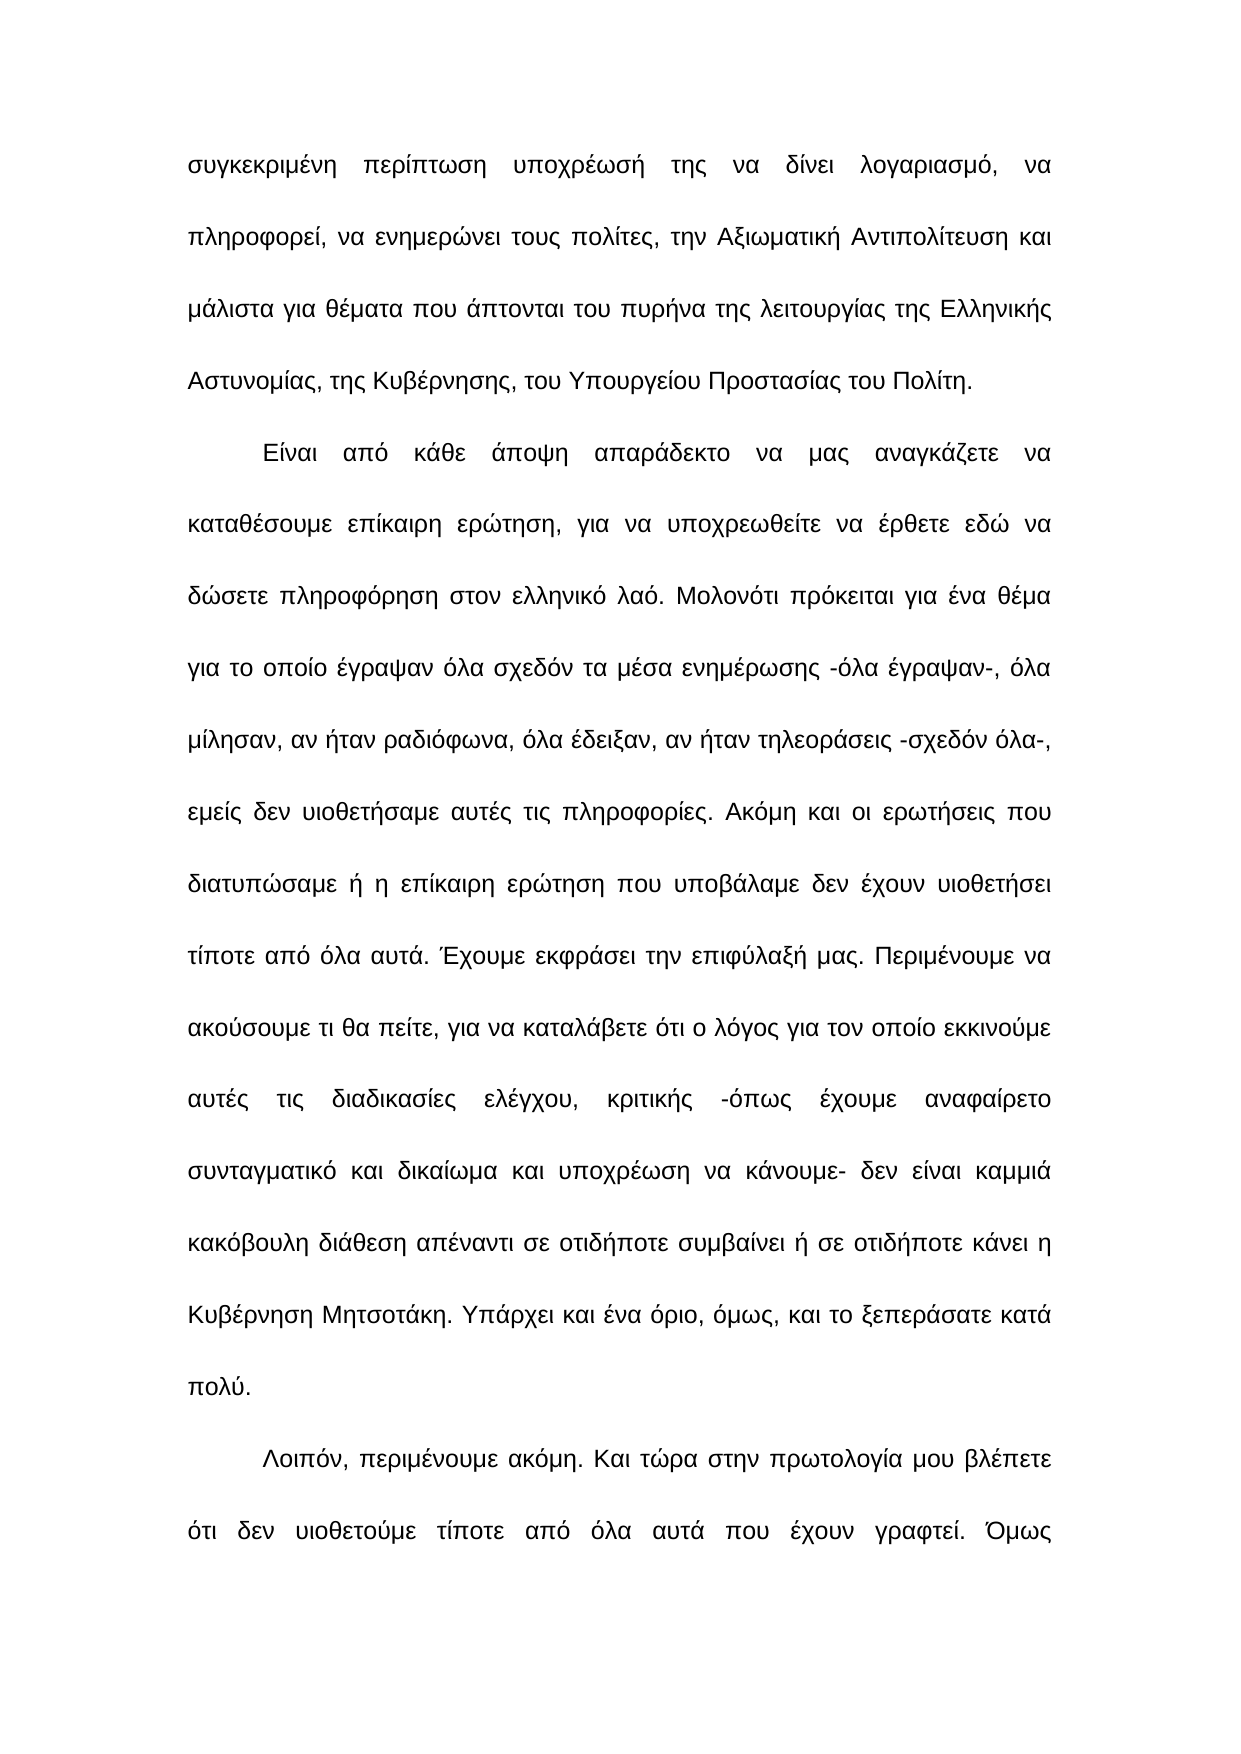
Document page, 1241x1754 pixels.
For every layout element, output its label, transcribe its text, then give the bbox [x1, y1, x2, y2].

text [187, 1444, 1053, 1544]
text Είναι από κάθε άποψη απαράδεκτο να μας αναγκάζετε να καταθέσουμε επίκαιρη ερώτηση, για να υποχρεωθείτε να έρθετε εδώ να δώσετε πληροφόρηση στον ελληνικό λαό. Μολονότι πρόκειται για ένα θέμα για το οποίο έγραψαν όλα σχεδόν τα μέσα ενημέρωσης -όλα έγραψαν-, όλα μίλησαν, αν ήταν ραδιόφωνα, όλα έδειξαν, αν ήταν τηλεοράσεις -σχεδόν όλα-, εμείς δεν υιοθετήσαμε αυτές τις πληροφορίες. Ακόμη και οι ερωτήσεις που διατυπώσαμε ή η επίκαιρη ερώτηση που υποβάλαμε δεν έχουν υιοθετήσει τίποτε από όλα αυτά. Έχουμε εκφράσει την επιφύλαξή μας. Περιμένουμε να ακούσουμε τι θα πείτε, για να καταλάβετε ότι ο λόγος για τον οποίο εκκινούμε αυτές τις διαδικασίες ελέγχου, κριτικής -όπως έχουμε αναφαίρετο συνταγματικό και δικαίωμα και υποχρέωση να κάνουμε- δεν είναι καμμιά κακόβουλη διάθεση απέναντι σε οτιδήποτε συμβαίνει ή σε οτιδήποτε κάνει η Κυβέρνηση Μητσοτάκη. Υπάρχει και ένα όριο, όμως, και το ξεπεράσατε κατά πολύ. [187, 437, 1053, 1401]
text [187, 150, 1053, 394]
